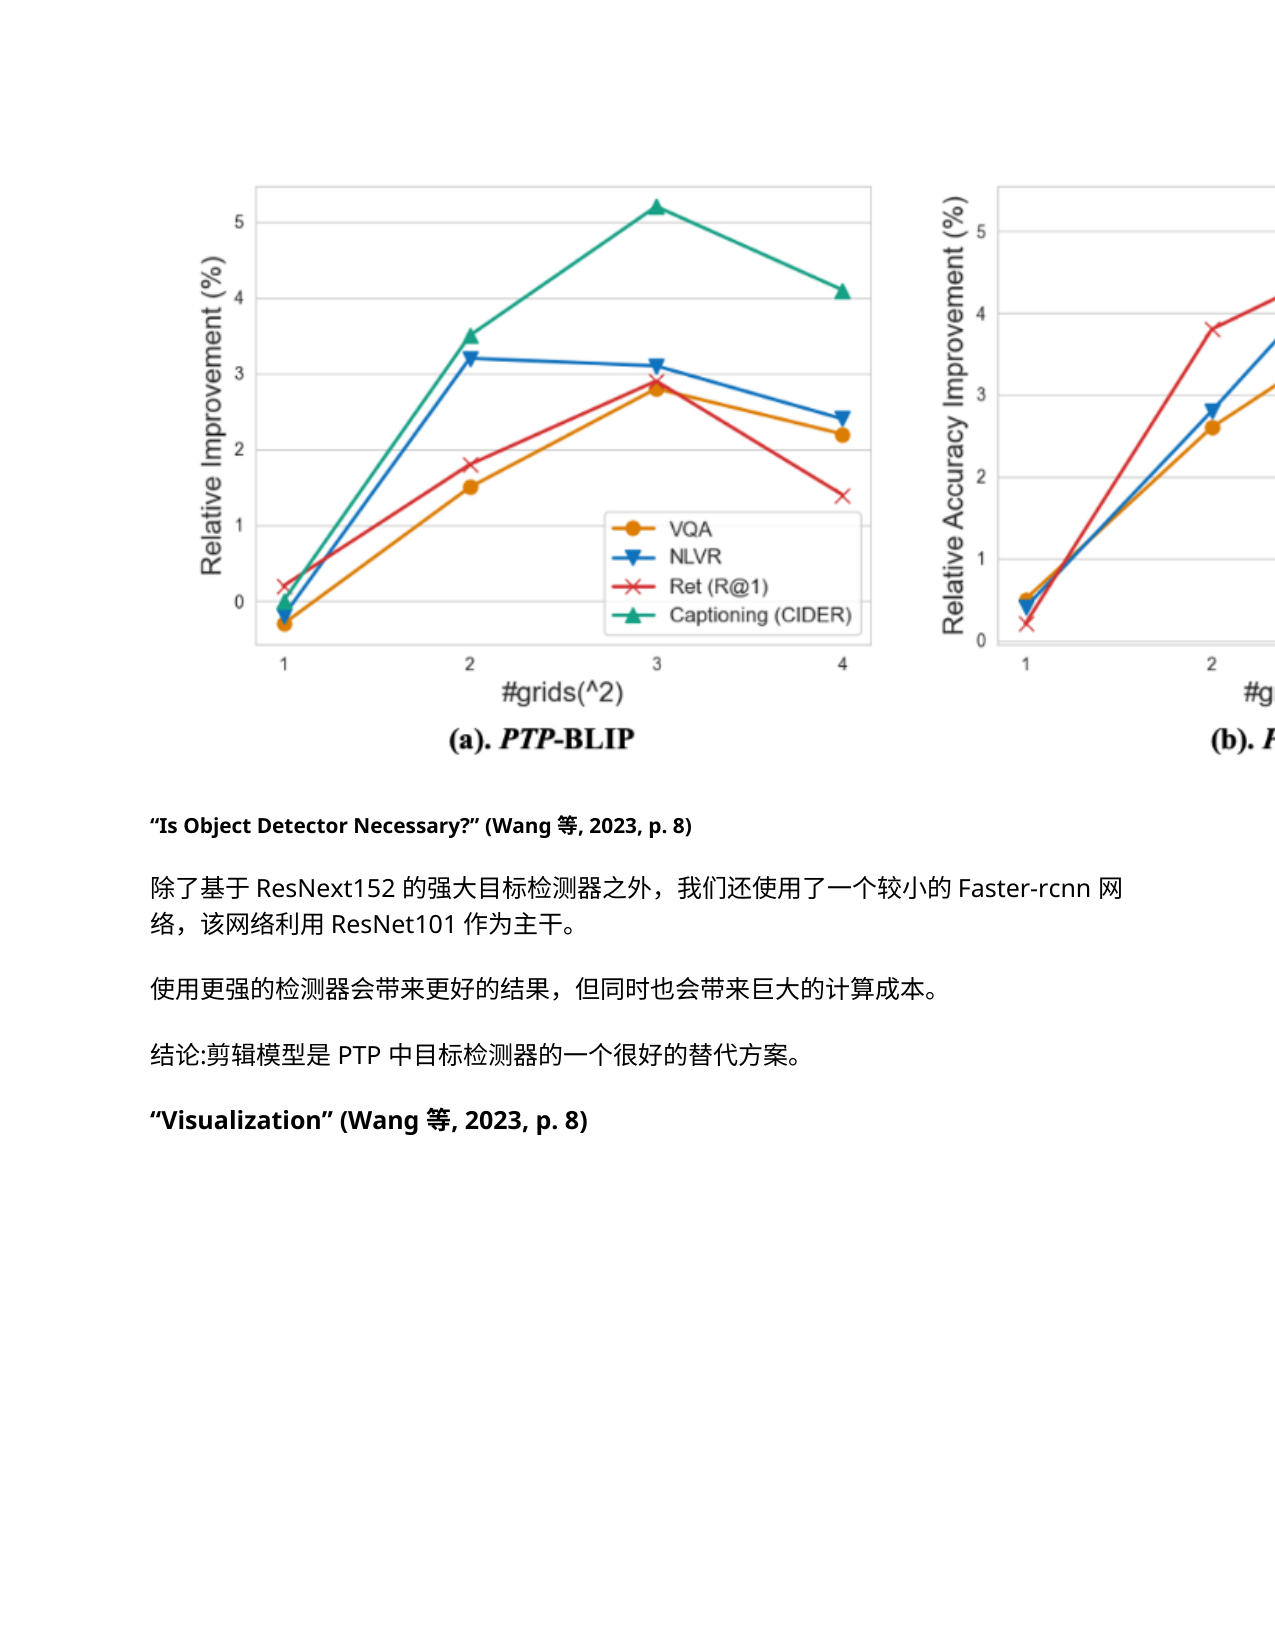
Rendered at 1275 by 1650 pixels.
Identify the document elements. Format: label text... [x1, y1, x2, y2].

picture [150, 150, 1275, 780]
text 使用更强的检测器会带来更好的结果，但同时也会带来巨大的计算成本。 [150, 970, 1125, 1006]
text 除了基于 ResNext152 的强大目标检测器之外，我们还使用了一个较小的 Faster-rcnn 网络，该网络利用 ResNet101 作为主干。 [150, 868, 1125, 941]
text 结论:剪辑模型是 PTP 中目标检测器的一个很好的替代方案。 [150, 1035, 1125, 1072]
subtitle “Visualization” (Wang 等, 2023, p. 8) [150, 1101, 1125, 1137]
subtitle “Is Object Detector Necessary?” (Wang 等, 2023, p. 8) [150, 809, 1125, 839]
